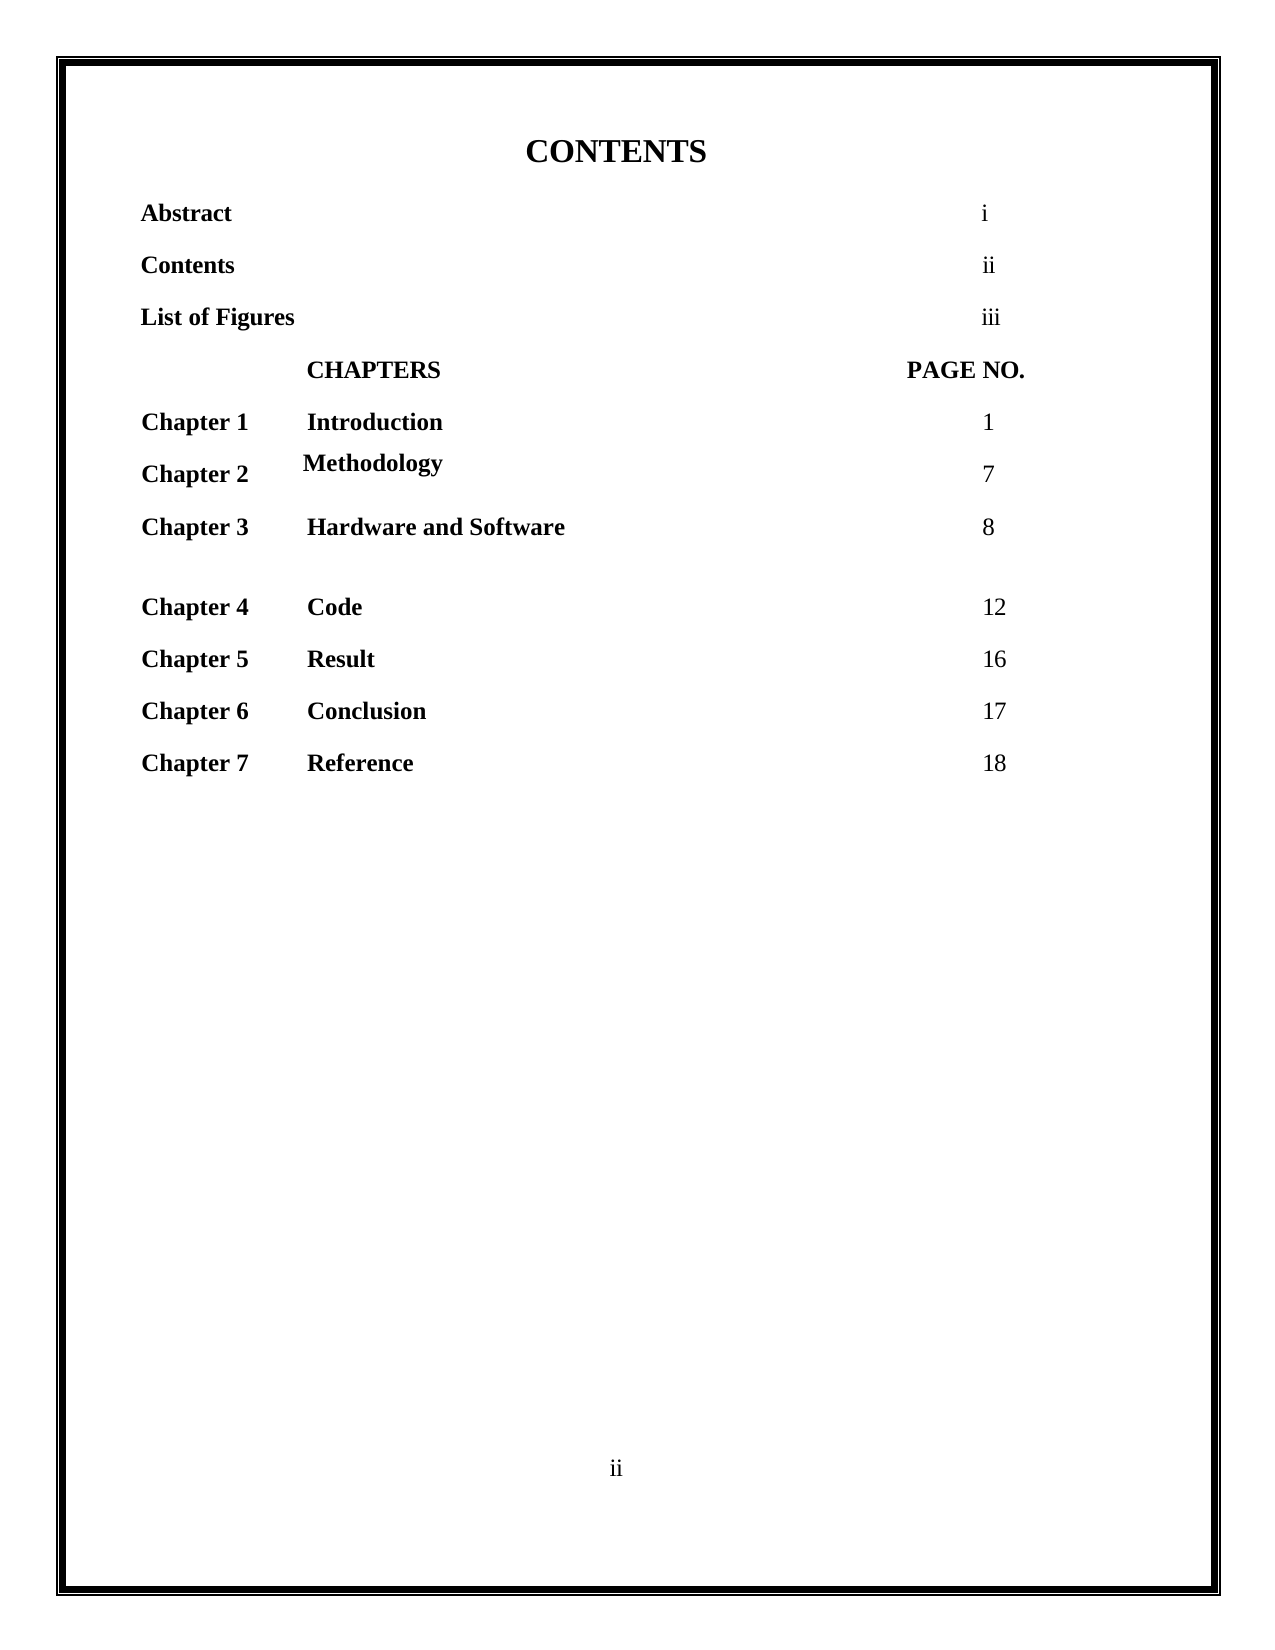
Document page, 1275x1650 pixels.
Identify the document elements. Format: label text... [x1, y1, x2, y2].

text List of Figures iii [140, 302, 1169, 331]
table_cell Reference [278, 737, 898, 789]
table_cell Result [278, 633, 898, 685]
table_header Chapter 1 [136, 408, 278, 448]
table_cell Chapter 7 [136, 737, 278, 789]
table_header 1 [898, 408, 1012, 448]
table_cell Chapter 4 [136, 581, 278, 633]
table_cell Conclusion [278, 685, 898, 737]
subtitle CONTENTS [123, 131, 1110, 169]
table_cell 18 [898, 737, 1012, 789]
table_cell 16 [898, 633, 1012, 685]
table_cell Chapter 3 [136, 501, 278, 581]
table_cell 17 [898, 685, 1012, 737]
table_cell Hardware and Software [278, 501, 898, 581]
table_cell Chapter 2 [136, 448, 278, 501]
table_cell Methodology [278, 448, 898, 501]
table_cell Chapter 5 [136, 633, 278, 685]
table_cell 7 [898, 448, 1012, 501]
table_cell 8 [898, 501, 1012, 581]
table_header Introduction [278, 408, 898, 448]
table_cell Code [278, 581, 898, 633]
text Contents ii [140, 250, 1169, 279]
table_cell Chapter 6 [136, 685, 278, 737]
text Abstract i [140, 198, 1169, 227]
text CHAPTERS PAGE NO. [163, 355, 1169, 383]
table_cell 12 [898, 581, 1012, 633]
